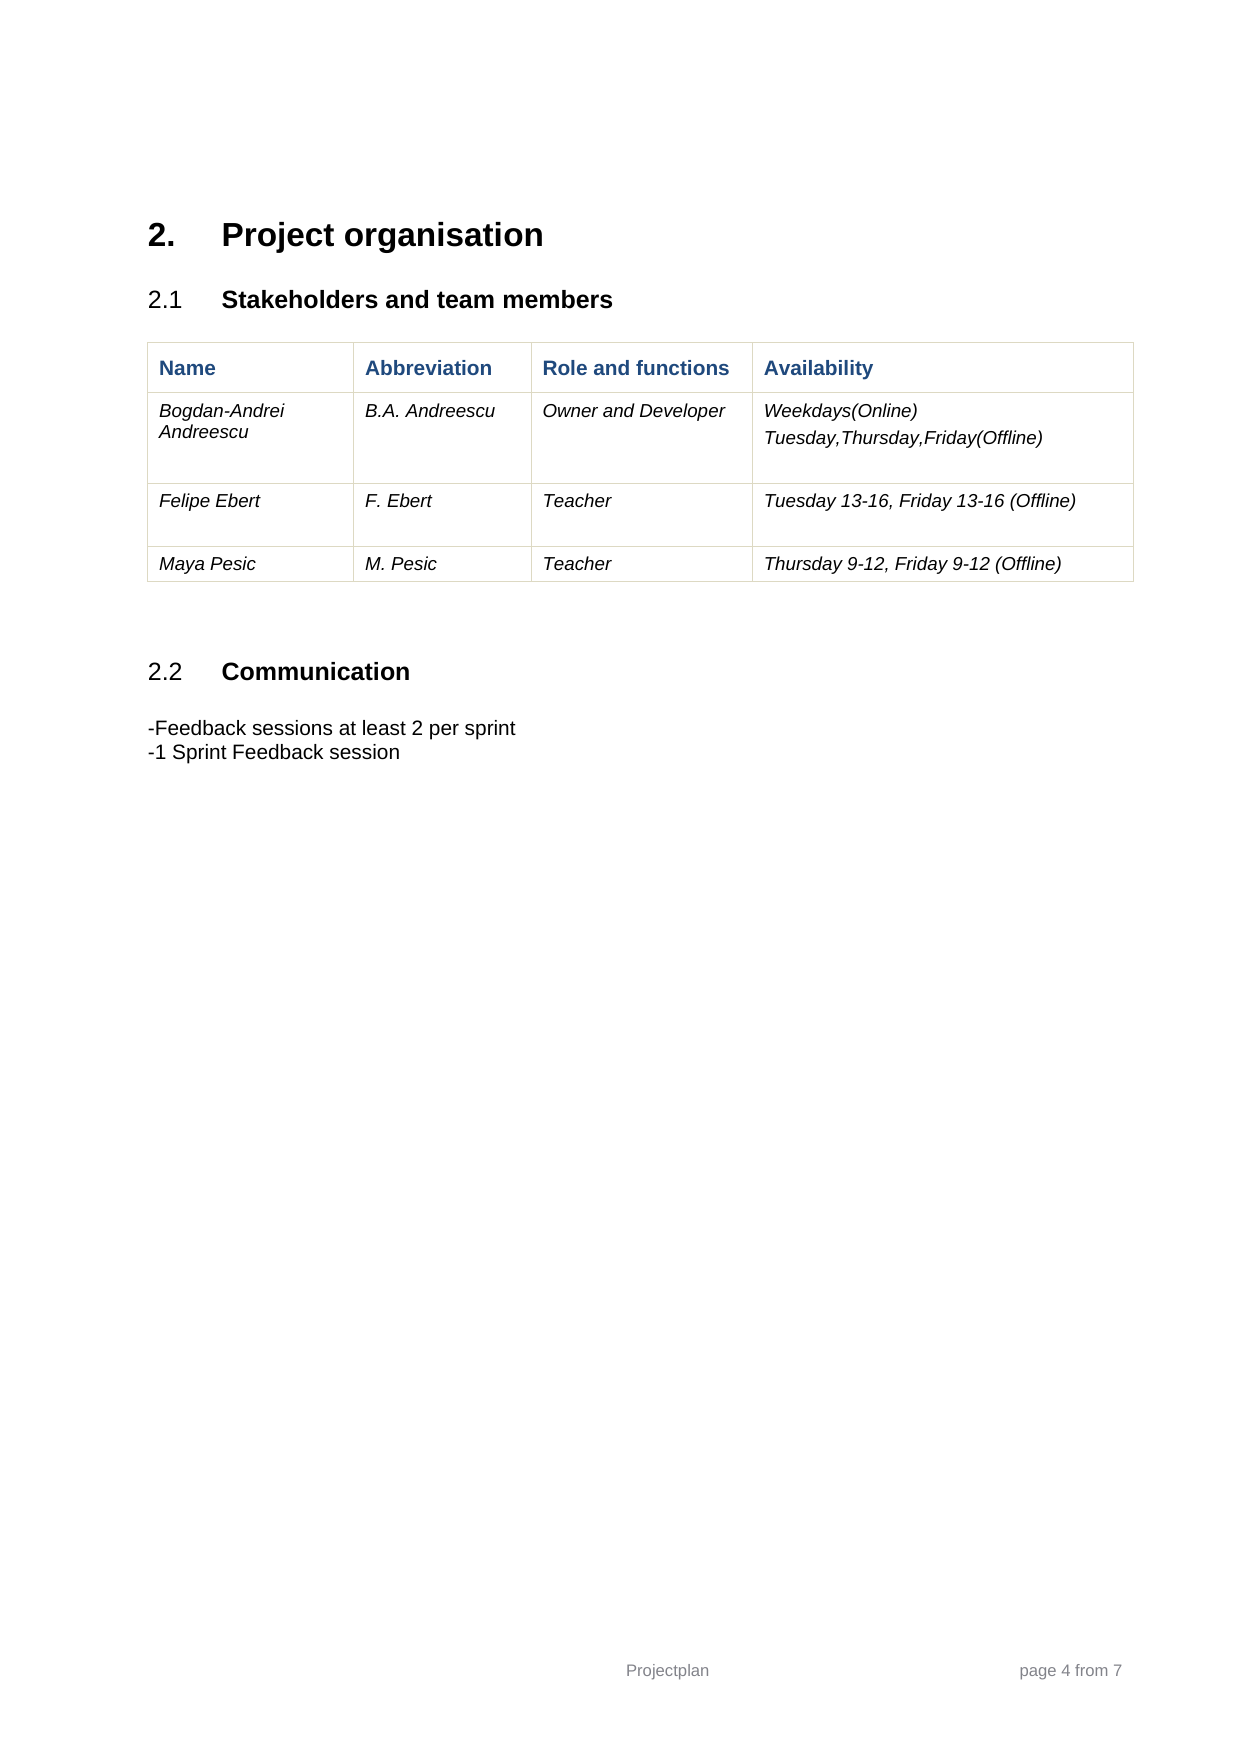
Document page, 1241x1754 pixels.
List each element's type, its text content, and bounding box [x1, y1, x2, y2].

table_cell B.A. Andreescu [354, 393, 531, 483]
table_cell M. Pesic [354, 547, 531, 581]
table_cell Felipe Ebert [148, 484, 353, 546]
table_cell Thursday 9-12, Friday 9-12 (Offline) [753, 547, 1133, 581]
text -1 Sprint Feedback session [148, 740, 1117, 764]
table_header Name [148, 343, 353, 392]
subtitle Stakeholders and team members [148, 286, 1117, 314]
table_cell Bogdan-Andrei Andreescu [148, 393, 353, 483]
table_cell Tuesday 13-16, Friday 13-16 (Offline) [753, 484, 1133, 546]
table_header Availability [753, 343, 1133, 392]
table_cell Teacher [532, 547, 752, 581]
table_cell Maya Pesic [148, 547, 353, 581]
subtitle Communication [148, 657, 1117, 686]
table_cell Teacher [532, 484, 752, 546]
table_cell F. Ebert [354, 484, 531, 546]
text -Feedback sessions at least 2 per sprint [148, 716, 1117, 740]
table_cell Owner and Developer [532, 393, 752, 483]
table_header Abbreviation [354, 343, 531, 392]
table_header Role and functions [532, 343, 752, 392]
subtitle Project organisation [148, 215, 1117, 254]
table_cell Weekdays(Online) Tuesday,Thursday,Friday(Offline) [753, 393, 1133, 483]
